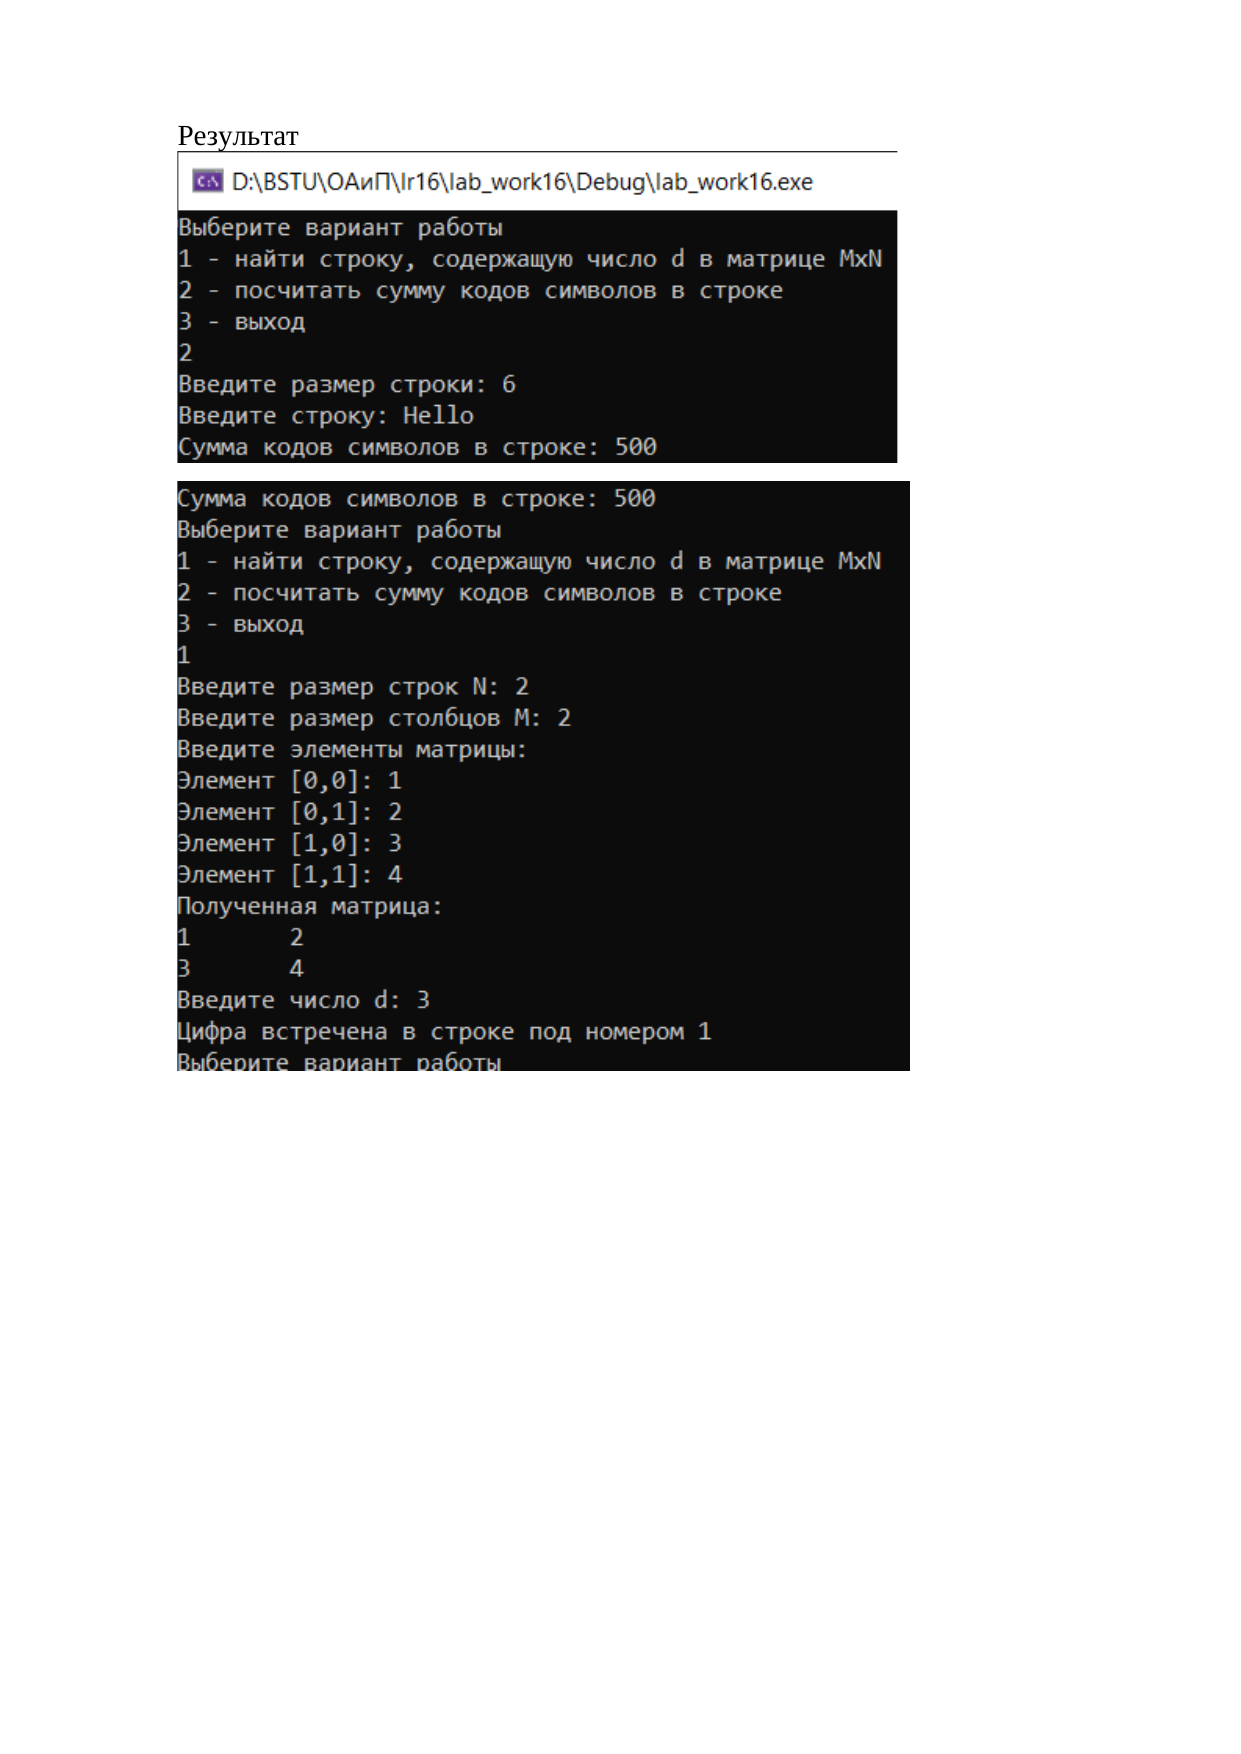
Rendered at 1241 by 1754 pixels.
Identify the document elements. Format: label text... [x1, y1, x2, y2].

picture [177, 151, 898, 463]
text Результат [177, 118, 1152, 152]
picture [177, 481, 910, 1071]
